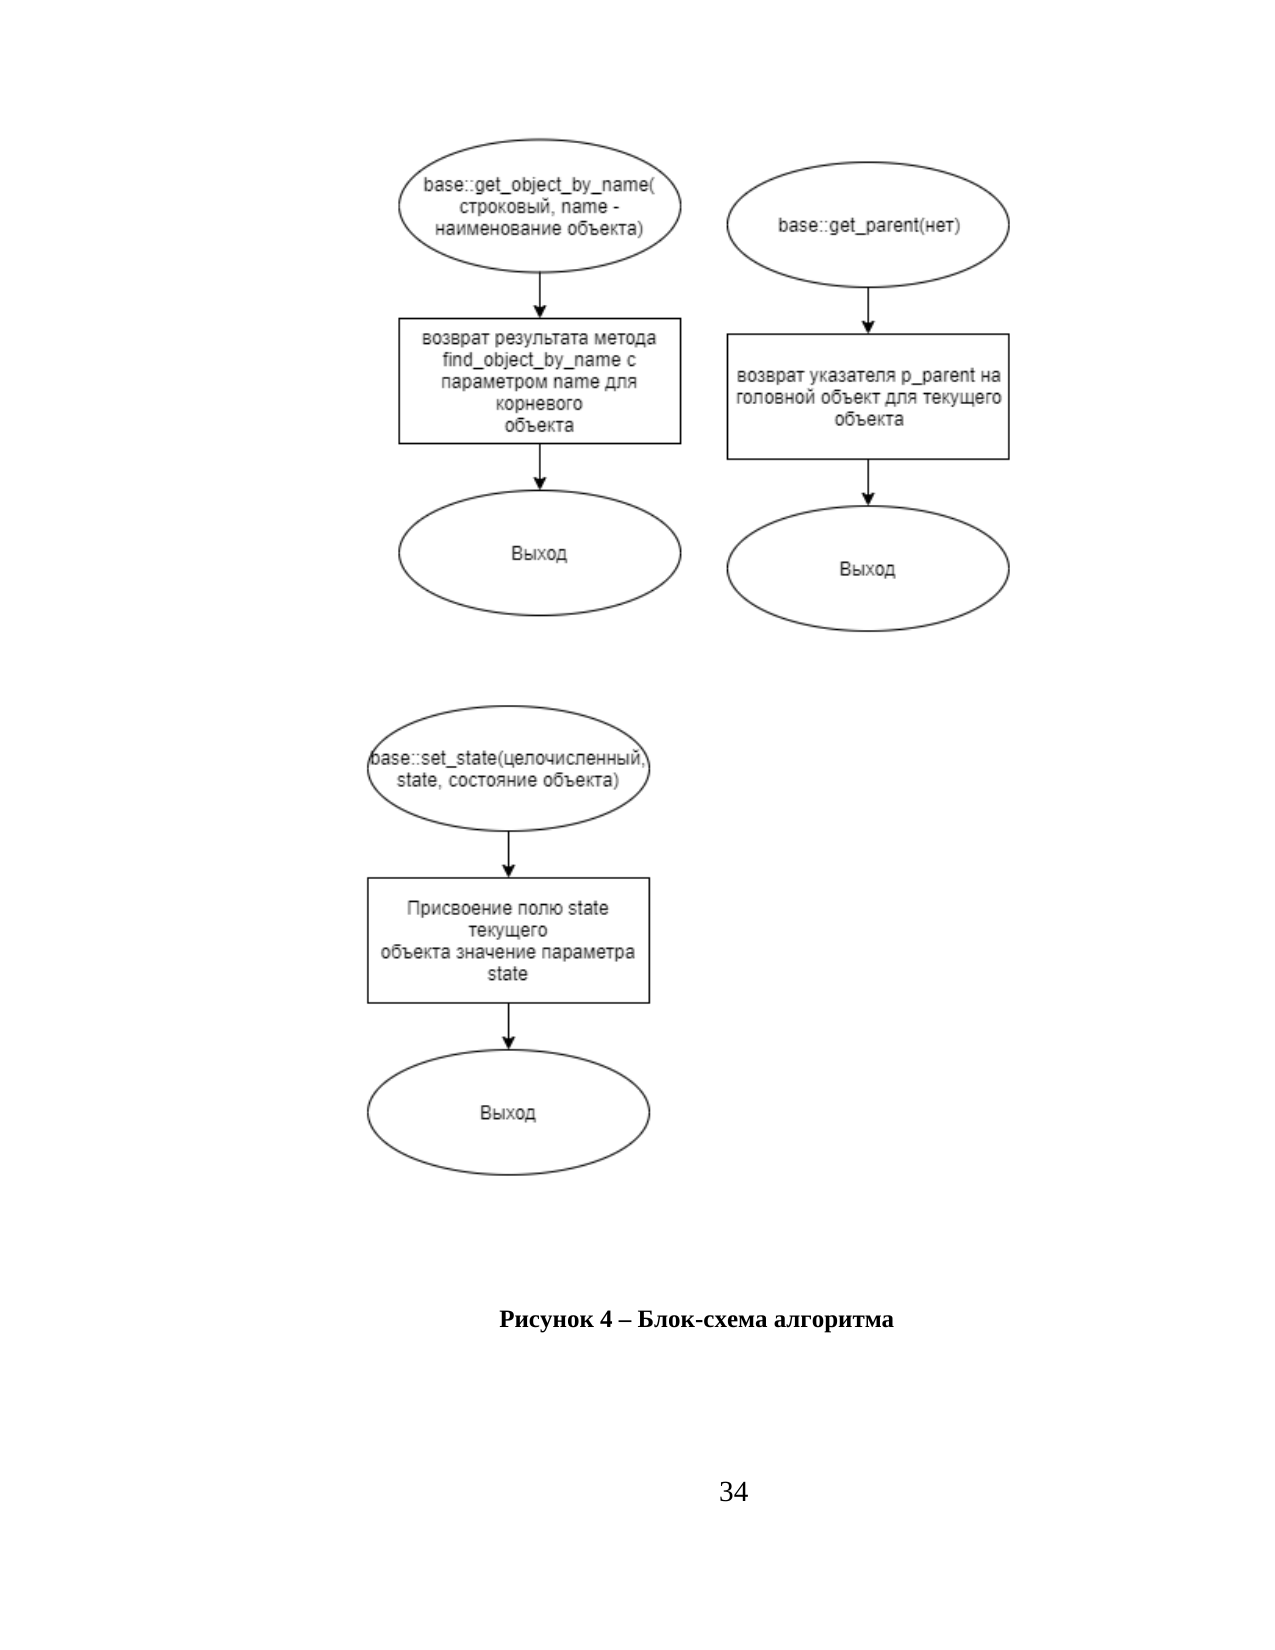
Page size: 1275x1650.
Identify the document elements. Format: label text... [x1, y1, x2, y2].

picture [197, 118, 1196, 1290]
text Рисунок 4 – Блок-схема алгоритма [177, 1304, 1216, 1333]
